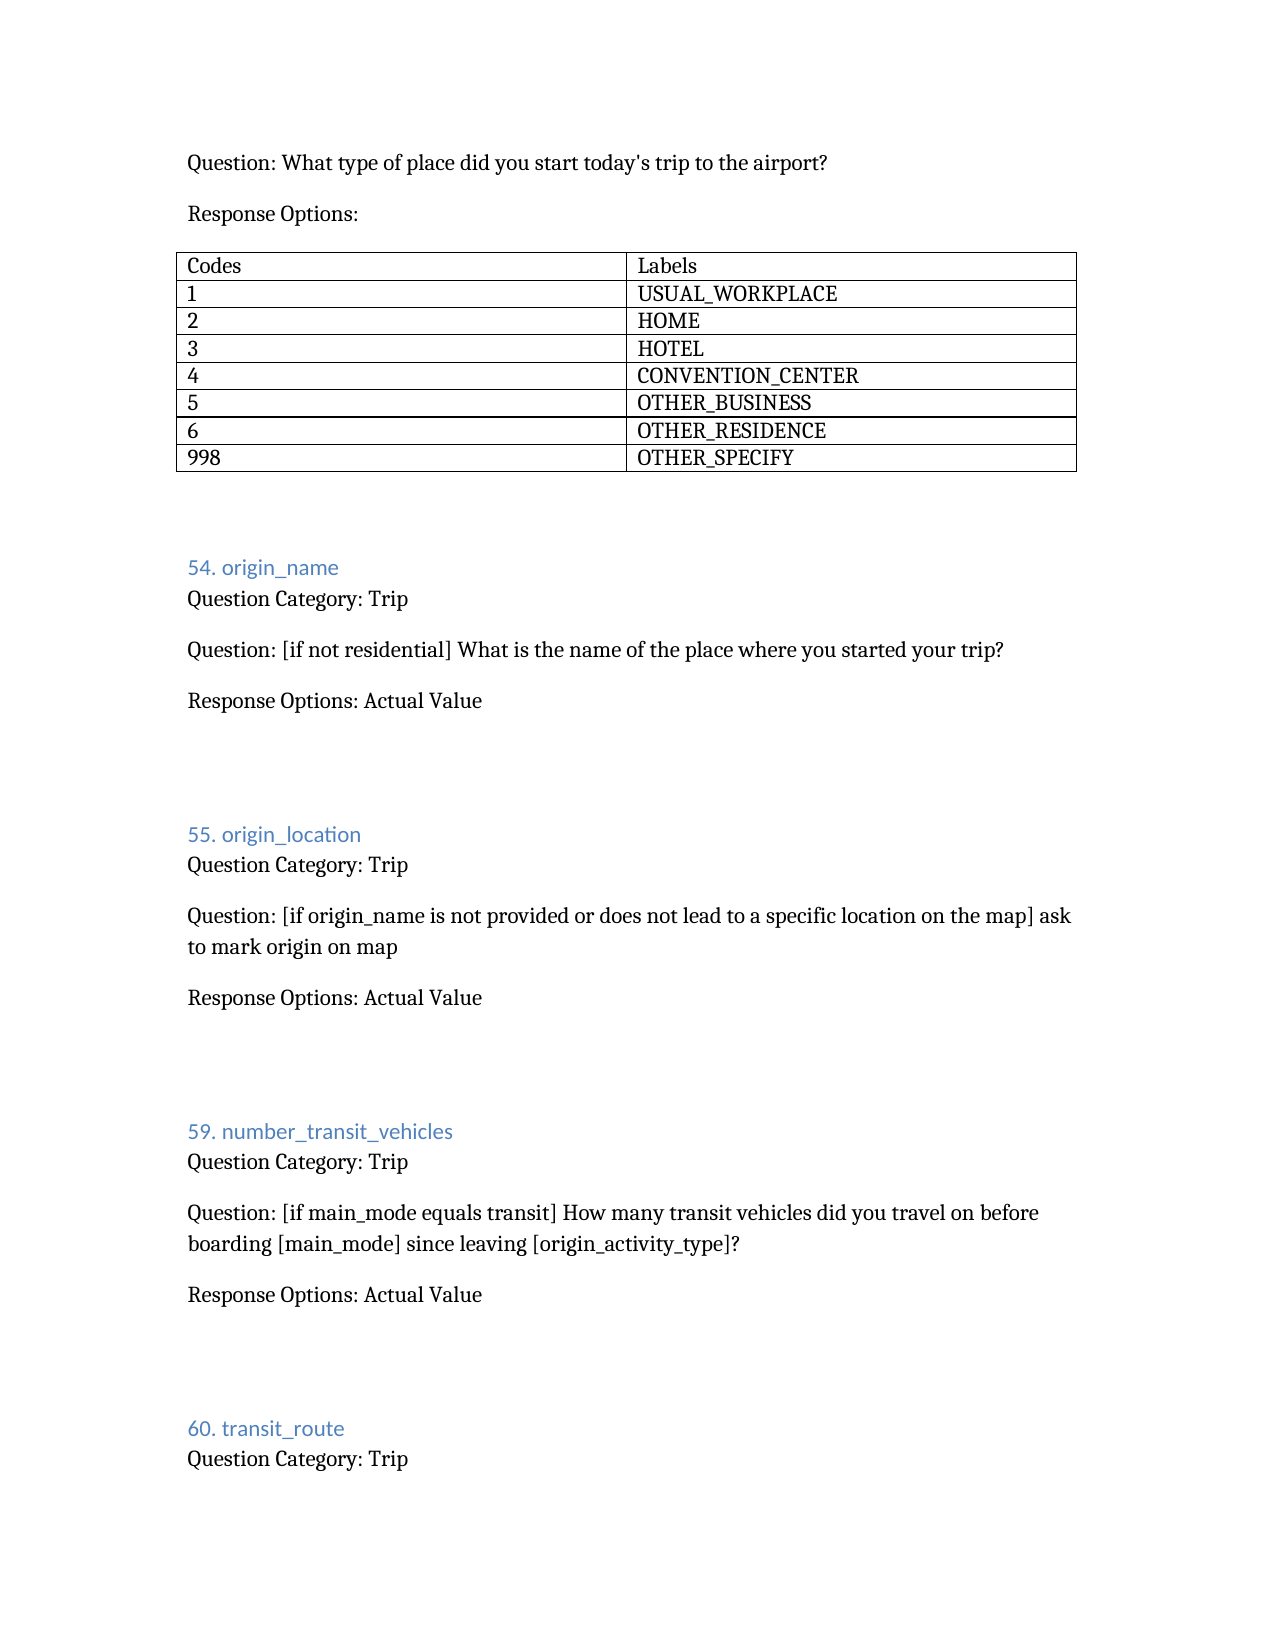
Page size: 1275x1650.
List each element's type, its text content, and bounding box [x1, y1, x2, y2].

text Question: [if origin_name is not provided or does not lead to a specific location on the map] ask to mark origin on map [187, 903, 1087, 960]
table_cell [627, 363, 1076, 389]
subtitle 59. number_transit_vehicles [187, 1117, 1087, 1145]
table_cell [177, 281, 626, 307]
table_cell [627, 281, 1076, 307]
subtitle 55. origin_location [187, 820, 1087, 848]
text Question Category: Trip [187, 586, 1087, 612]
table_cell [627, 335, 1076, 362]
text Question: [if main_mode equals transit] How many transit vehicles did you travel on before boarding [main_mode] since leaving [origin_activity_type]? [187, 1200, 1087, 1257]
subtitle 60. transit_route [187, 1414, 1087, 1442]
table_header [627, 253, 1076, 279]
text Response Options: [187, 201, 1087, 227]
text Question Category: Trip [187, 852, 1087, 879]
text Question: [if not residential] What is the name of the place where you started your trip? [187, 637, 1087, 663]
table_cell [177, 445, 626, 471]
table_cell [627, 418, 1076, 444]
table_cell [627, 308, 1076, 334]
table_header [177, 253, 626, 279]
text Response Options: Actual Value [187, 688, 1087, 714]
subtitle 54. origin_name [187, 553, 1087, 582]
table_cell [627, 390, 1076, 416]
text Question: What type of place did you start today's trip to the airport? [187, 150, 1087, 176]
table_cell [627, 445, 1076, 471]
text Question Category: Trip [187, 1446, 1087, 1472]
text Response Options: Actual Value [187, 1281, 1087, 1308]
text Question Category: Trip [187, 1149, 1087, 1175]
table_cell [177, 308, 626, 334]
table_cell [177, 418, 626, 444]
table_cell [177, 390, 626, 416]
text Response Options: Actual Value [187, 984, 1087, 1011]
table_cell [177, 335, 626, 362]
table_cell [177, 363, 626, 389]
